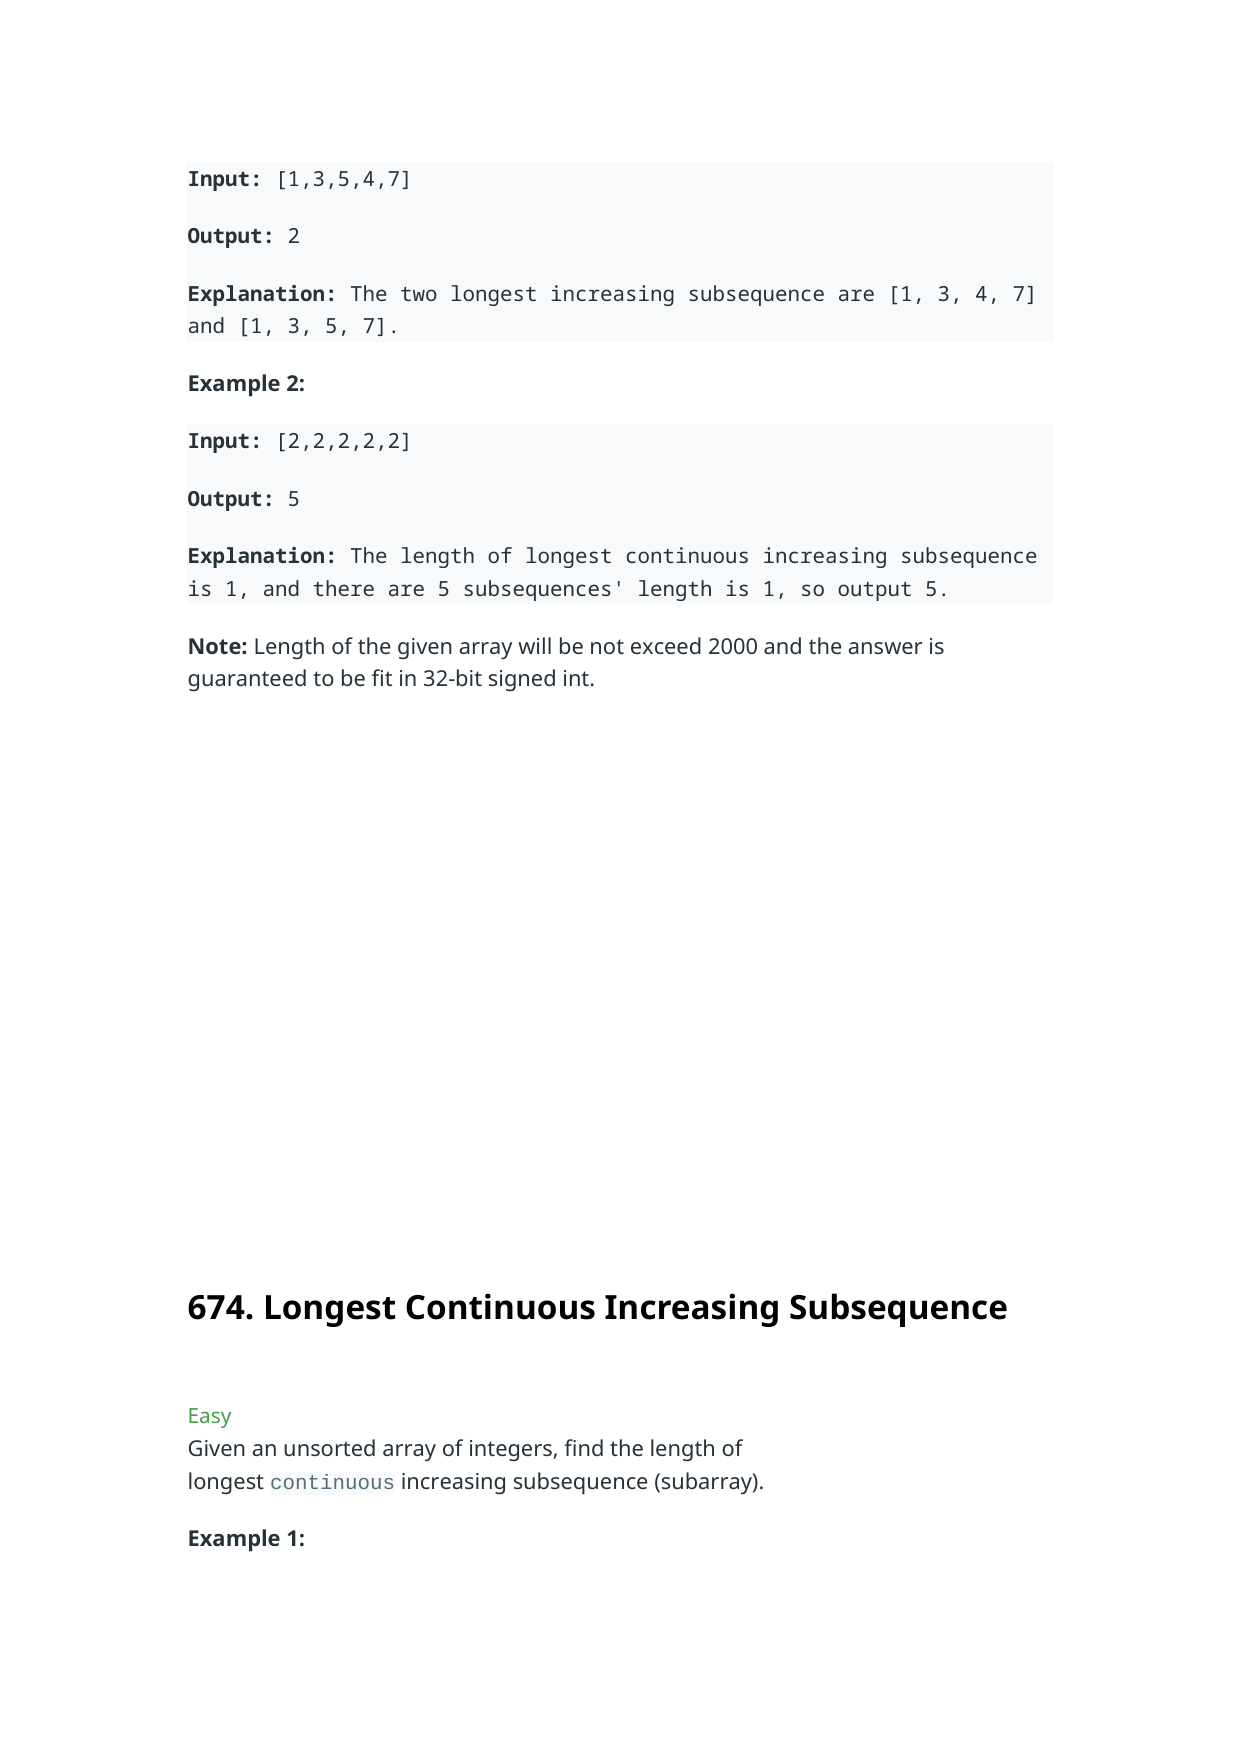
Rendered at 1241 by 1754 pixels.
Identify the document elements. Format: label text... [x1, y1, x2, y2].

text Output: 2 [187, 219, 1053, 252]
text Given an unsorted array of integers, find the length of longest continuous increasing subsequence (subarray). [187, 1432, 1053, 1497]
text Explanation: The length of longest continuous increasing subsequence is 1, and there are 5 subsequences' length is 1, so output 5. [187, 539, 1053, 604]
text Input: [2,2,2,2,2] [187, 424, 1053, 457]
text Easy [187, 1399, 1053, 1432]
text Explanation: The two longest increasing subsequence are [1, 3, 4, 7] and [1, 3, 5, 7]. [187, 277, 1053, 342]
text Example 1: [187, 1522, 1053, 1554]
text Input: [1,3,5,4,7] [187, 162, 1053, 194]
subtitle 674. Longest Continuous Increasing Subsequence [187, 1274, 1053, 1339]
text Output: 5 [187, 482, 1053, 514]
text Note: Length of the given array will be not exceed 2000 and the answer is guaranteed to be fit in 32-bit signed int. [187, 629, 1053, 694]
text Example 2: [187, 367, 1053, 399]
